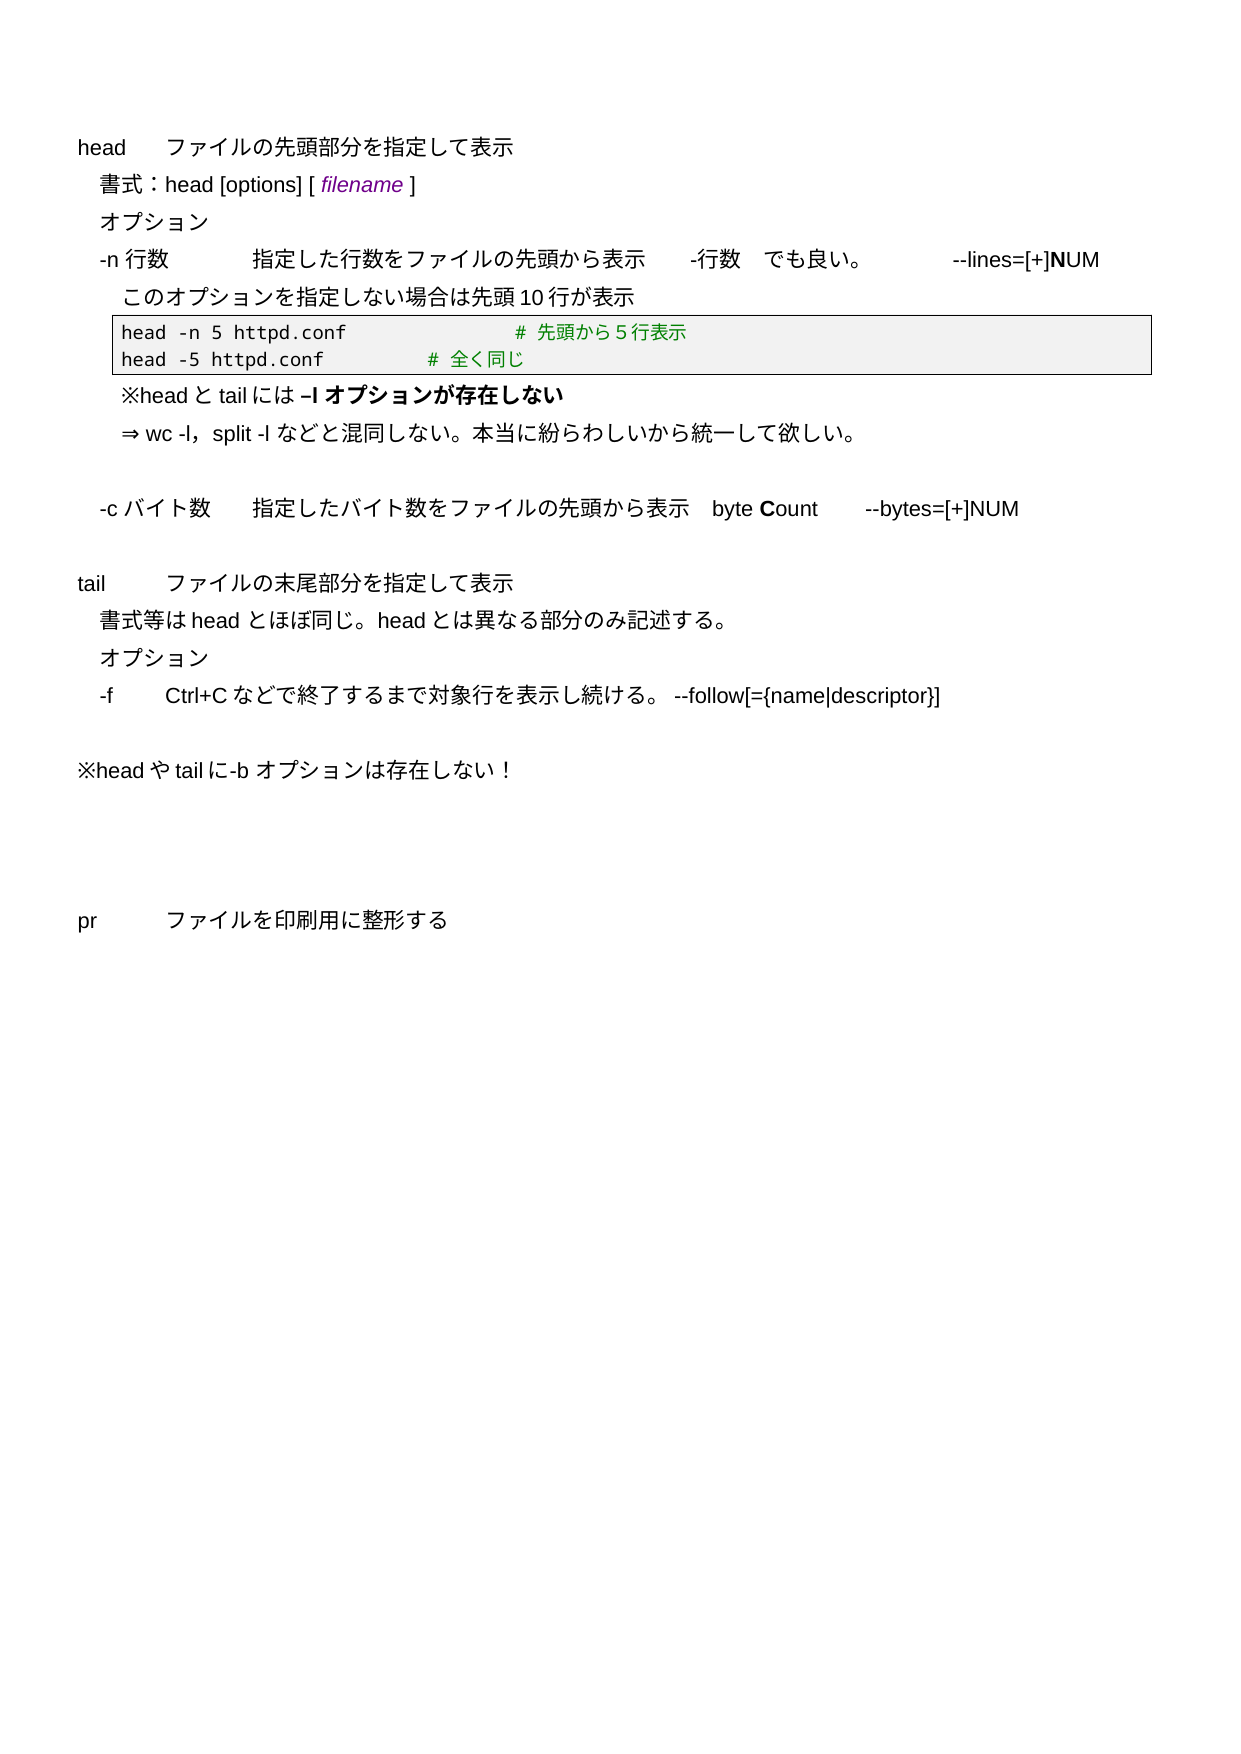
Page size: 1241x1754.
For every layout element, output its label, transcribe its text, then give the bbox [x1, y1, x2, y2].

text head -5 httpd.conf # 全く同じ [113, 342, 1151, 374]
text -c バイト数 指定したバイト数をファイルの先頭から表示 byte Count --bytes=[+]NUM [99, 488, 1165, 525]
text ※headとtailには –l オプションが存在しない [121, 375, 1165, 413]
text -n 行数 指定した行数をファイルの先頭から表示 -行数 でも良い。 --lines=[+]NUM [99, 239, 1165, 277]
text head -n 5 httpd.conf # 先頭から５行表示 [113, 316, 1151, 342]
text ⇒ wc -l，split -l などと混同しない。本当に紛らわしいから統一して欲しい。 [121, 413, 1165, 450]
text tail ファイルの末尾部分を指定して表示 [77, 563, 1165, 600]
text pr ファイルを印刷用に整形する [77, 900, 1165, 938]
text head ファイルの先頭部分を指定して表示 [77, 127, 1165, 164]
text 書式：head [options] [ filename ] [99, 164, 1165, 202]
text 書式等はhead とほぼ同じ。headとは異なる部分のみ記述する。 [99, 600, 1165, 638]
text -f Ctrl+Cなどで終了するまで対象行を表示し続ける。 --follow[={name|descriptor}] [99, 675, 1165, 713]
text このオプションを指定しない場合は先頭10行が表示 [121, 277, 1165, 314]
text ※headやtailに-b オプションは存在しない！ [77, 750, 1165, 788]
text オプション [99, 202, 1165, 239]
text オプション [99, 638, 1165, 675]
